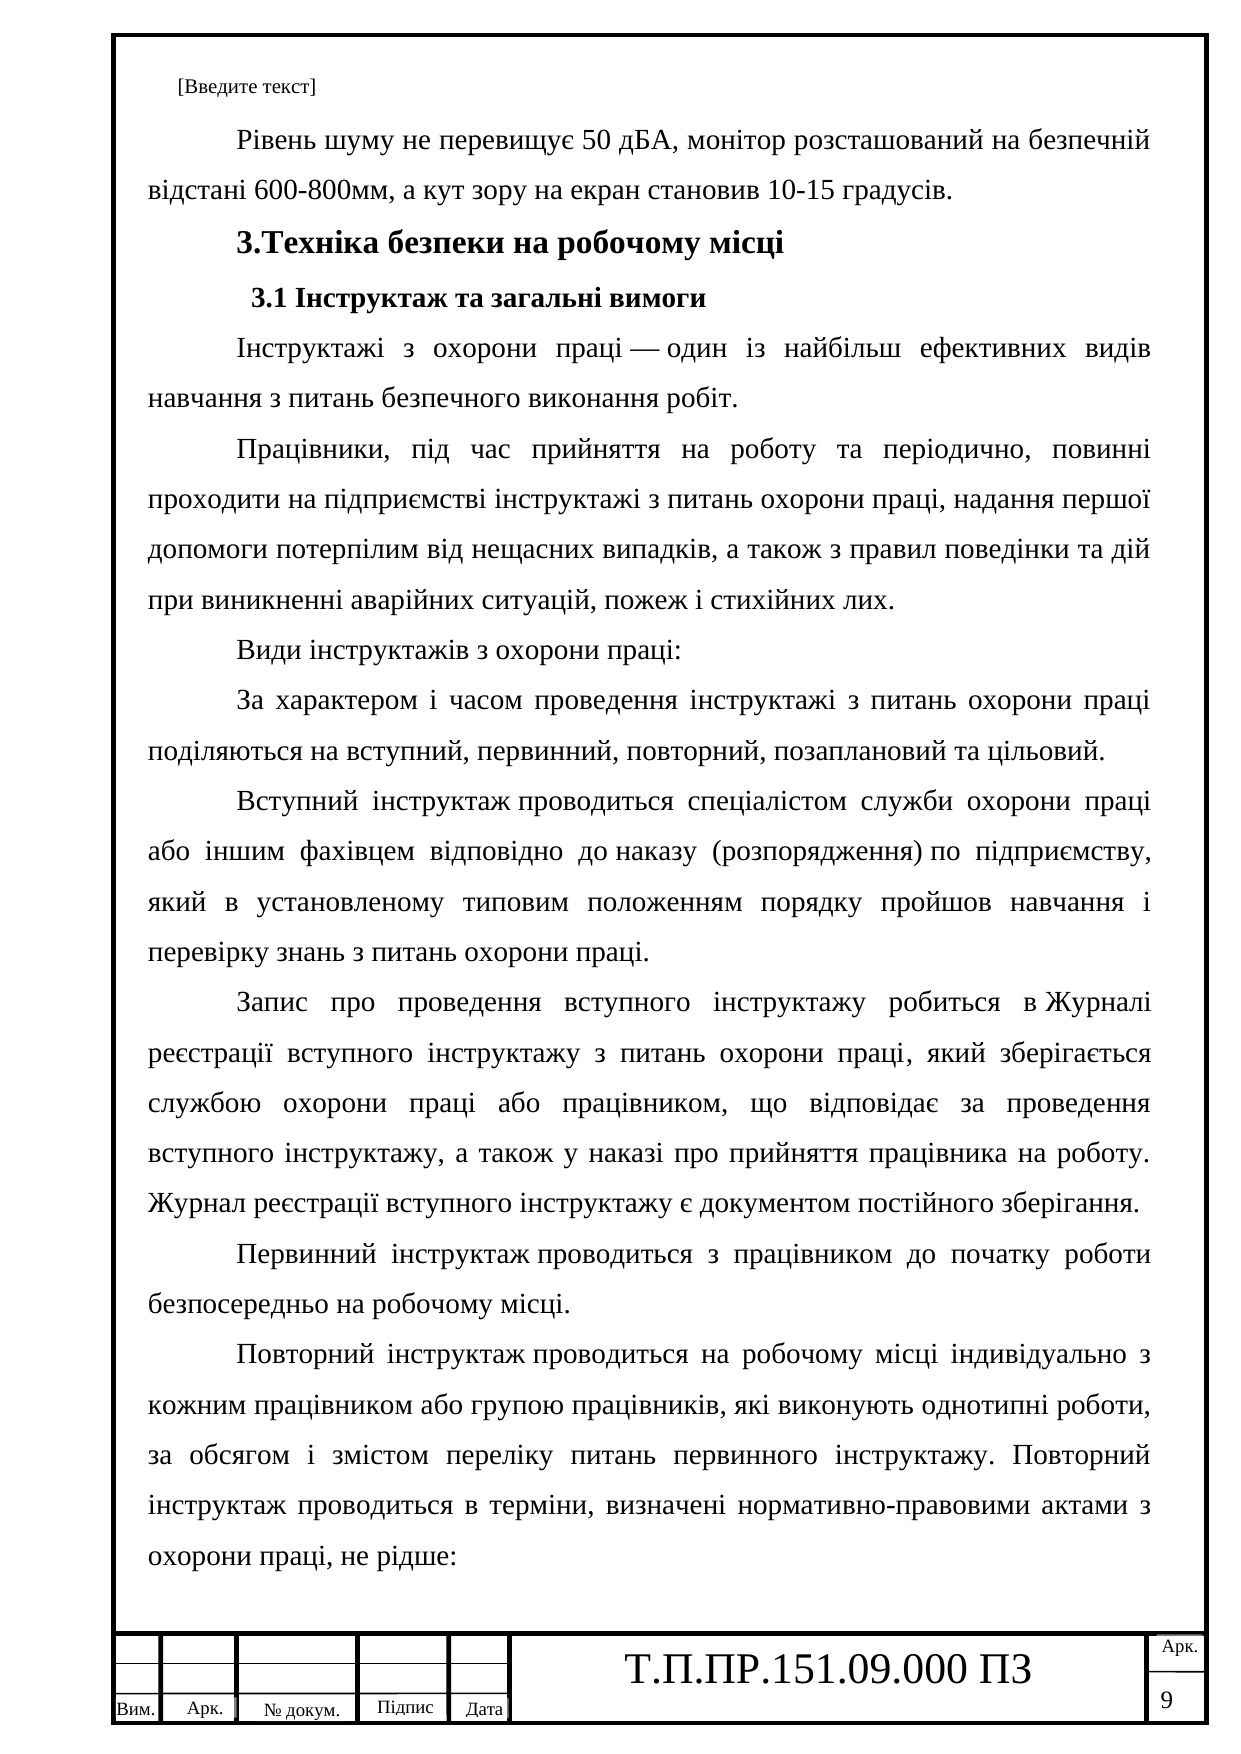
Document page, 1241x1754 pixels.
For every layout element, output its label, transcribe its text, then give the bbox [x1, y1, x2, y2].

text Інструктажі з охорони праці — один із найбільш ефективних видів навчання з питань безпечного виконання робіт. [148, 330, 1152, 414]
text 3.1 Інструктаж та загальні вимоги [148, 280, 1152, 313]
text Запис про проведення вступного інструктажу робиться в Журналі реєстрації вступного інструктажу з питань охорони праці, який зберігається службою охорони праці або працівником, що відповідає за проведення вступного інструктажу, а також у наказі про прийняття працівника на роботу. Журнал реєстрації вступного інструктажу є документом постійного зберігання. [148, 984, 1152, 1219]
text Види інструктажів з охорони праці: [148, 632, 1152, 666]
text Працівники, під час прийняття на роботу та періодично, повинні проходити на підприємстві інструктажі з питань охорони праці, надання першої допомоги потерпілим від нещасних випадків, а також з правил поведінки та дій при виникненні аварійних ситуацій, пожеж і стихійних лих. [148, 431, 1152, 615]
text 3.Техніка безпеки на робочому місці [148, 222, 1152, 261]
text Повторний інструктаж проводиться на робочому місці індивідуально з кожним працівником або групою працівників, які виконують однотипні роботи, за обсягом і змістом переліку питань первинного інструктажу. Повторний інструктаж проводиться в терміни, визначені нормативно-правовими актами з охорони праці, не рідше: [148, 1337, 1152, 1571]
text Рівень шуму не перевищує 50 дБА, монітор розсташований на безпечній відстані 600-800мм, а кут зору на екран становив 10-15 градусів. [148, 122, 1152, 206]
text За характером і часом проведення інструктажі з питань охорони праці поділяються на вступний, первинний, повторний, позаплановий та цільовий. [148, 682, 1152, 766]
text Вступний інструктаж проводиться спеціалістом служби охорони праці або іншим фахівцем відповідно до наказу (розпорядження) по підприємству, який в установленому типовим положенням порядку пройшов навчання і перевірку знань з питань охорони праці. [148, 783, 1152, 968]
text Первинний інструктаж проводиться з працівником до початку роботи безпосередньо на робочому місці. [148, 1236, 1152, 1320]
